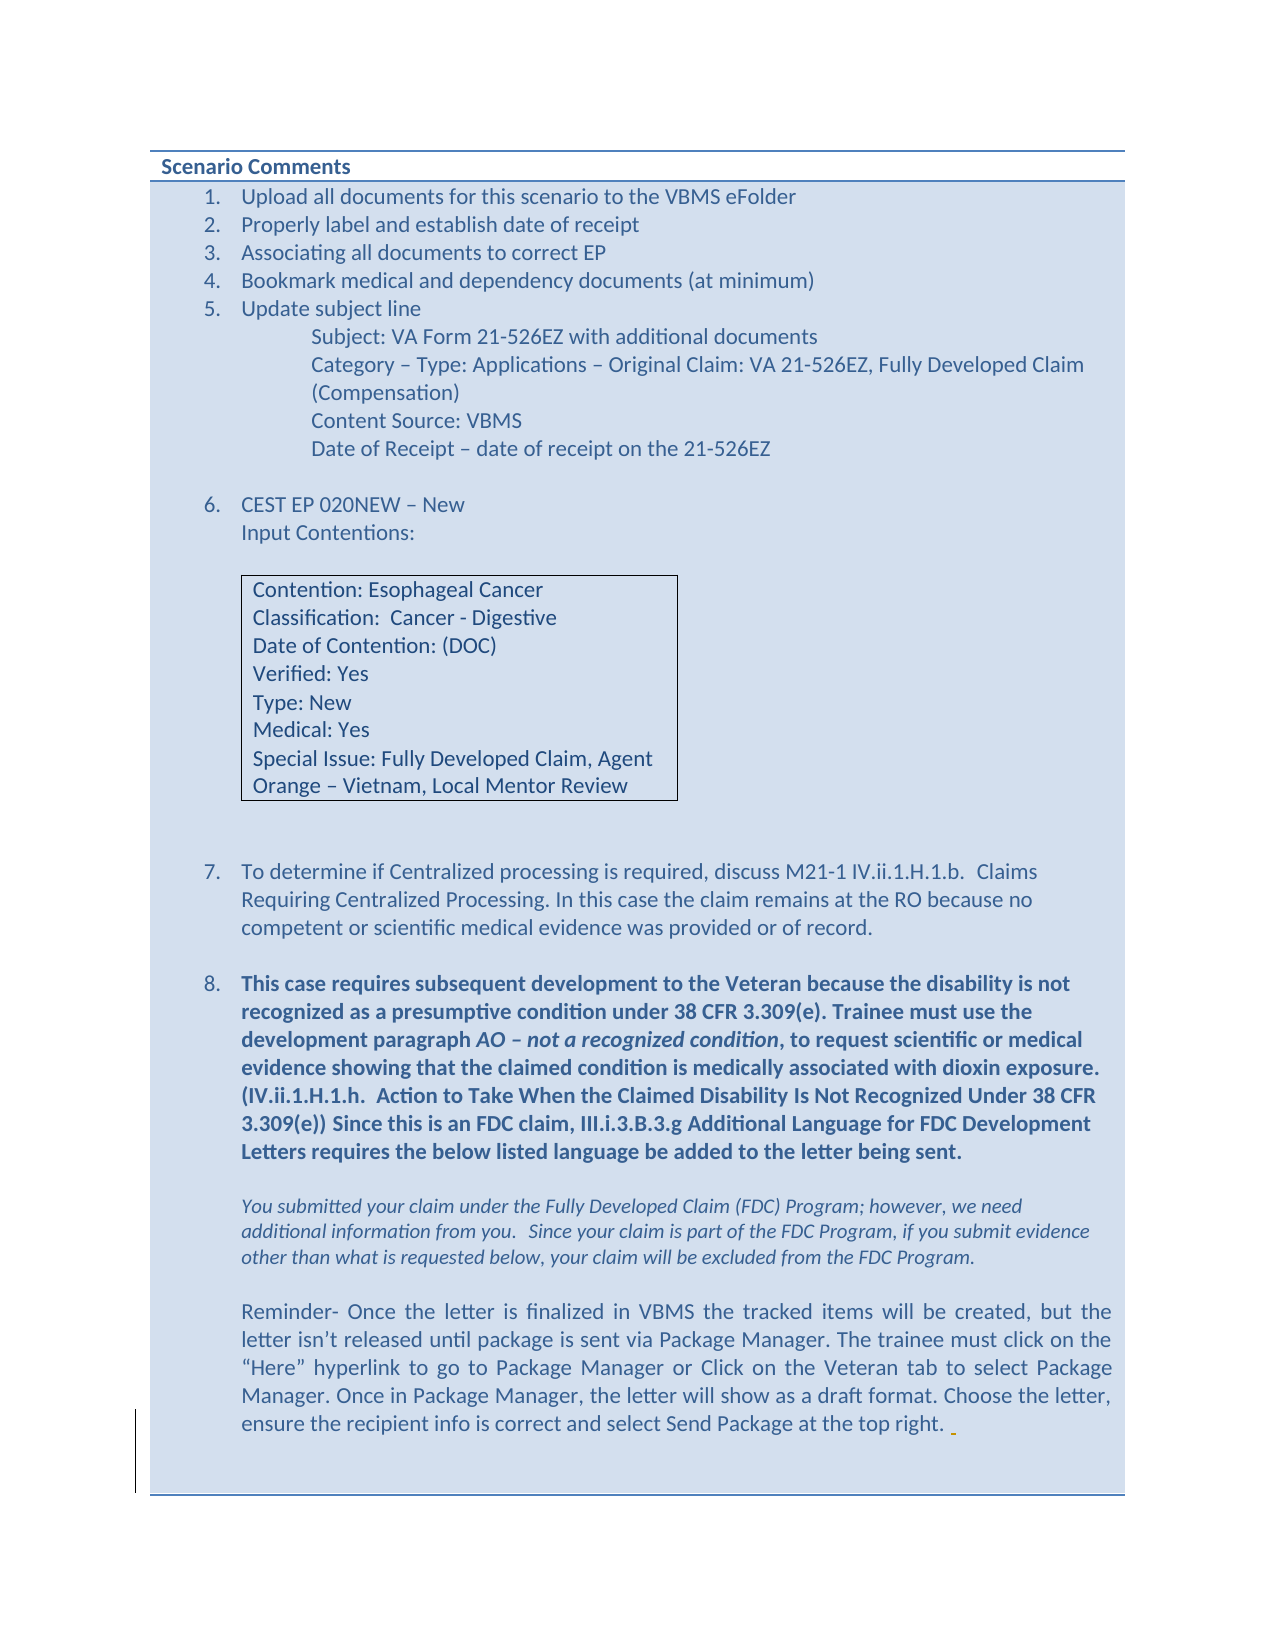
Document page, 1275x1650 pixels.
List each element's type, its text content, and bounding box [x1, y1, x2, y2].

table_header Scenario Comments [150, 152, 1125, 180]
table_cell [150, 182, 1125, 1493]
